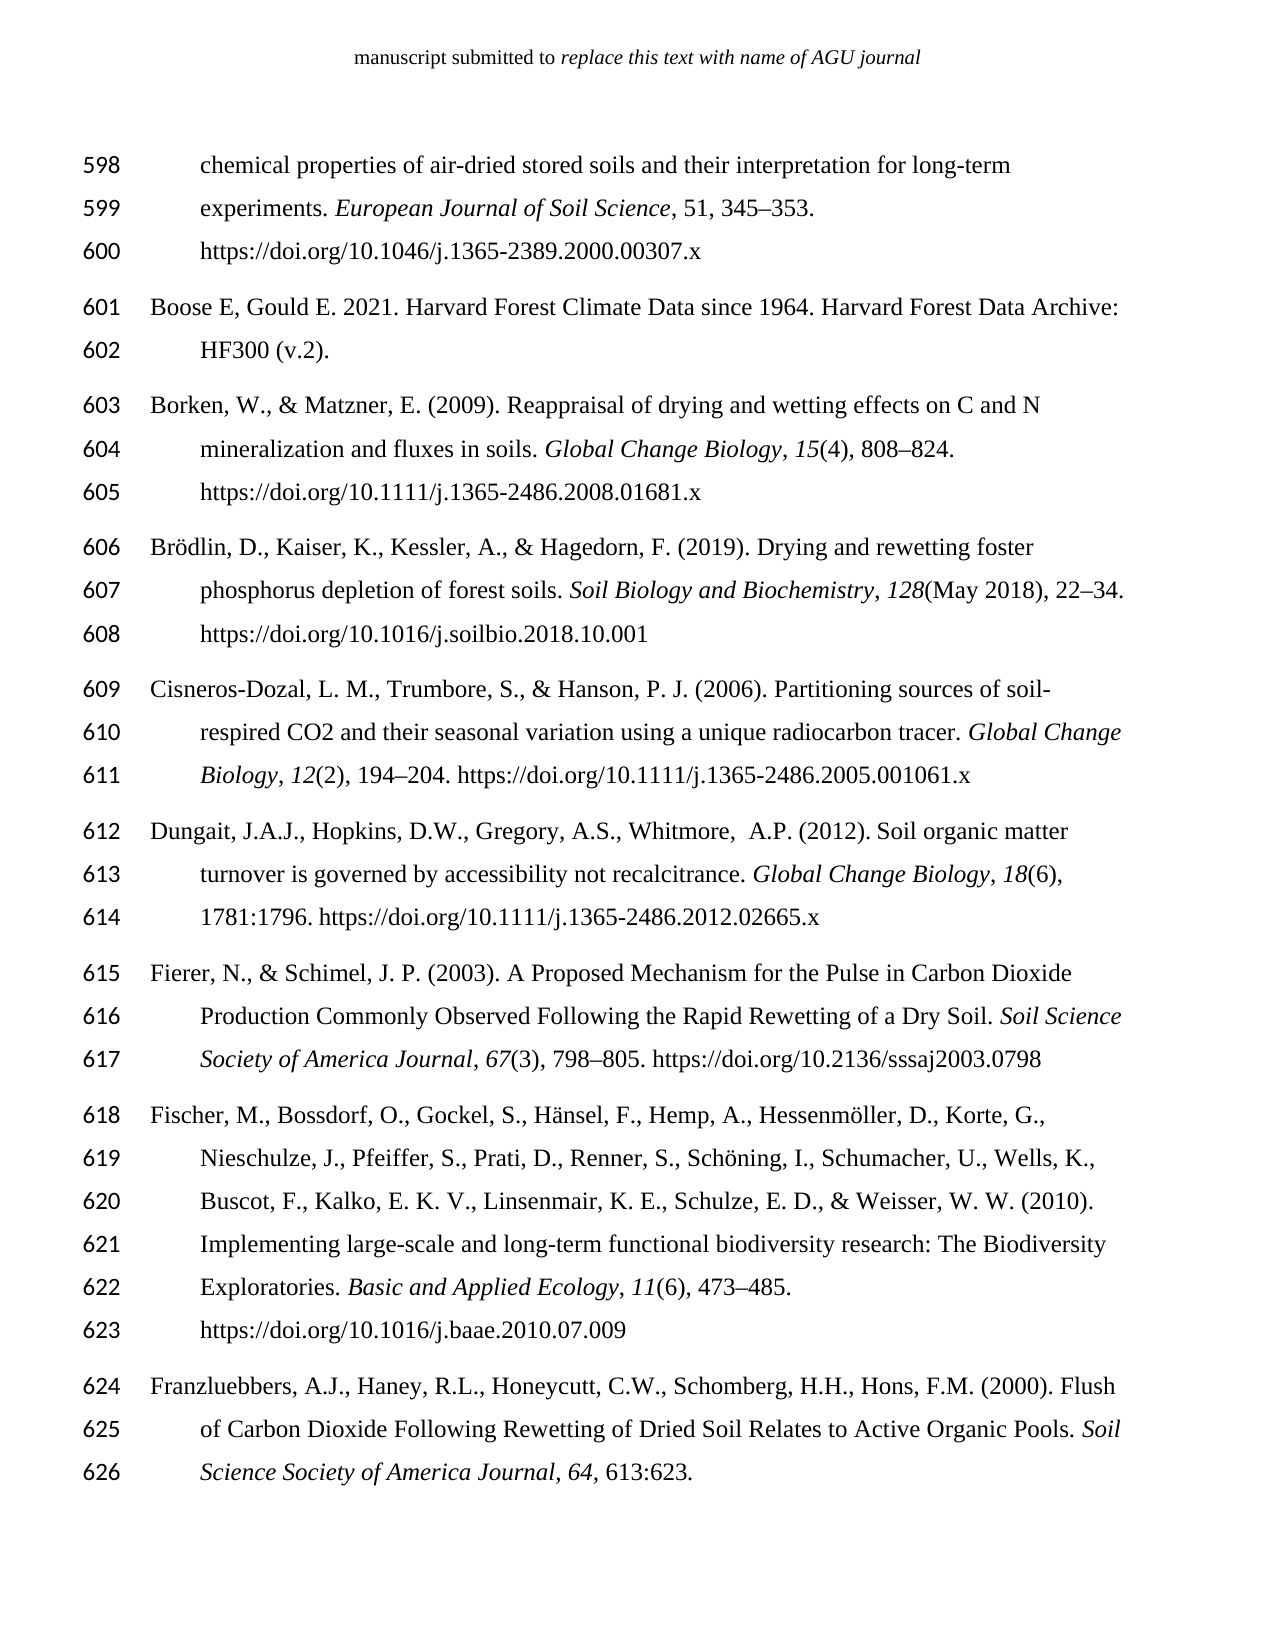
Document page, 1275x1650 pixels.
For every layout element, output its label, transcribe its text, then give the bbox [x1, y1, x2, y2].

text Fischer, M., Bossdorf, O., Gockel, S., Hänsel, F., Hemp, A., Hessenmöller, D., Korte, G., Nieschulze, J., Pfeiffer, S., Prati, D., Renner, S., Schöning, I., Schumacher, U., Wells, K., Buscot, F., Kalko, E. K. V., Linsenmair, K. E., Schulze, E. D., & Weisser, W. W. (2010). Implementing large-scale and long-term functional biodiversity research: The Biodiversity Exploratories. Basic and Applied Ecology, 11(6), 473–485. https://doi.org/10.1016/j.baae.2010.07.009 [150, 1100, 1125, 1344]
text Cisneros-Dozal, L. M., Trumbore, S., & Hanson, P. J. (2006). Partitioning sources of soil-respired CO2 and their seasonal variation using a unique radiocarbon tracer. Global Change Biology, 12(2), 194–204. https://doi.org/10.1111/j.1365-2486.2005.001061.x [150, 674, 1125, 789]
text Brödlin, D., Kaiser, K., Kessler, A., & Hagedorn, F. (2019). Drying and rewetting foster phosphorus depletion of forest soils. Soil Biology and Biochemistry, 128(May 2018), 22–34. https://doi.org/10.1016/j.soilbio.2018.10.001 [150, 532, 1125, 647]
text Dungait, J.A.J., Hopkins, D.W., Gregory, A.S., Whitmore, A.P. (2012). Soil organic matter turnover is governed by accessibility not recalcitrance. Global Change Biology, 18(6), 1781:1796. https://doi.org/10.1111/j.1365-2486.2012.02665.x [150, 816, 1125, 931]
text Fierer, N., & Schimel, J. P. (2003). A Proposed Mechanism for the Pulse in Carbon Dioxide Production Commonly Observed Following the Rapid Rewetting of a Dry Soil. Soil Science Society of America Journal, 67(3), 798–805. https://doi.org/10.2136/sssaj2003.0798 [150, 958, 1125, 1073]
text Boose E, Gould E. 2021. Harvard Forest Climate Data since 1964. Harvard Forest Data Archive: HF300 (v.2). [150, 292, 1125, 364]
text Franzluebbers, A.J., Haney, R.L., Honeycutt, C.W., Schomberg, H.H., Hons, F.M. (2000). Flush of Carbon Dioxide Following Rewetting of Dried Soil Relates to Active Organic Pools. Soil Science Society of America Journal, 64, 613:623. [150, 1371, 1125, 1486]
